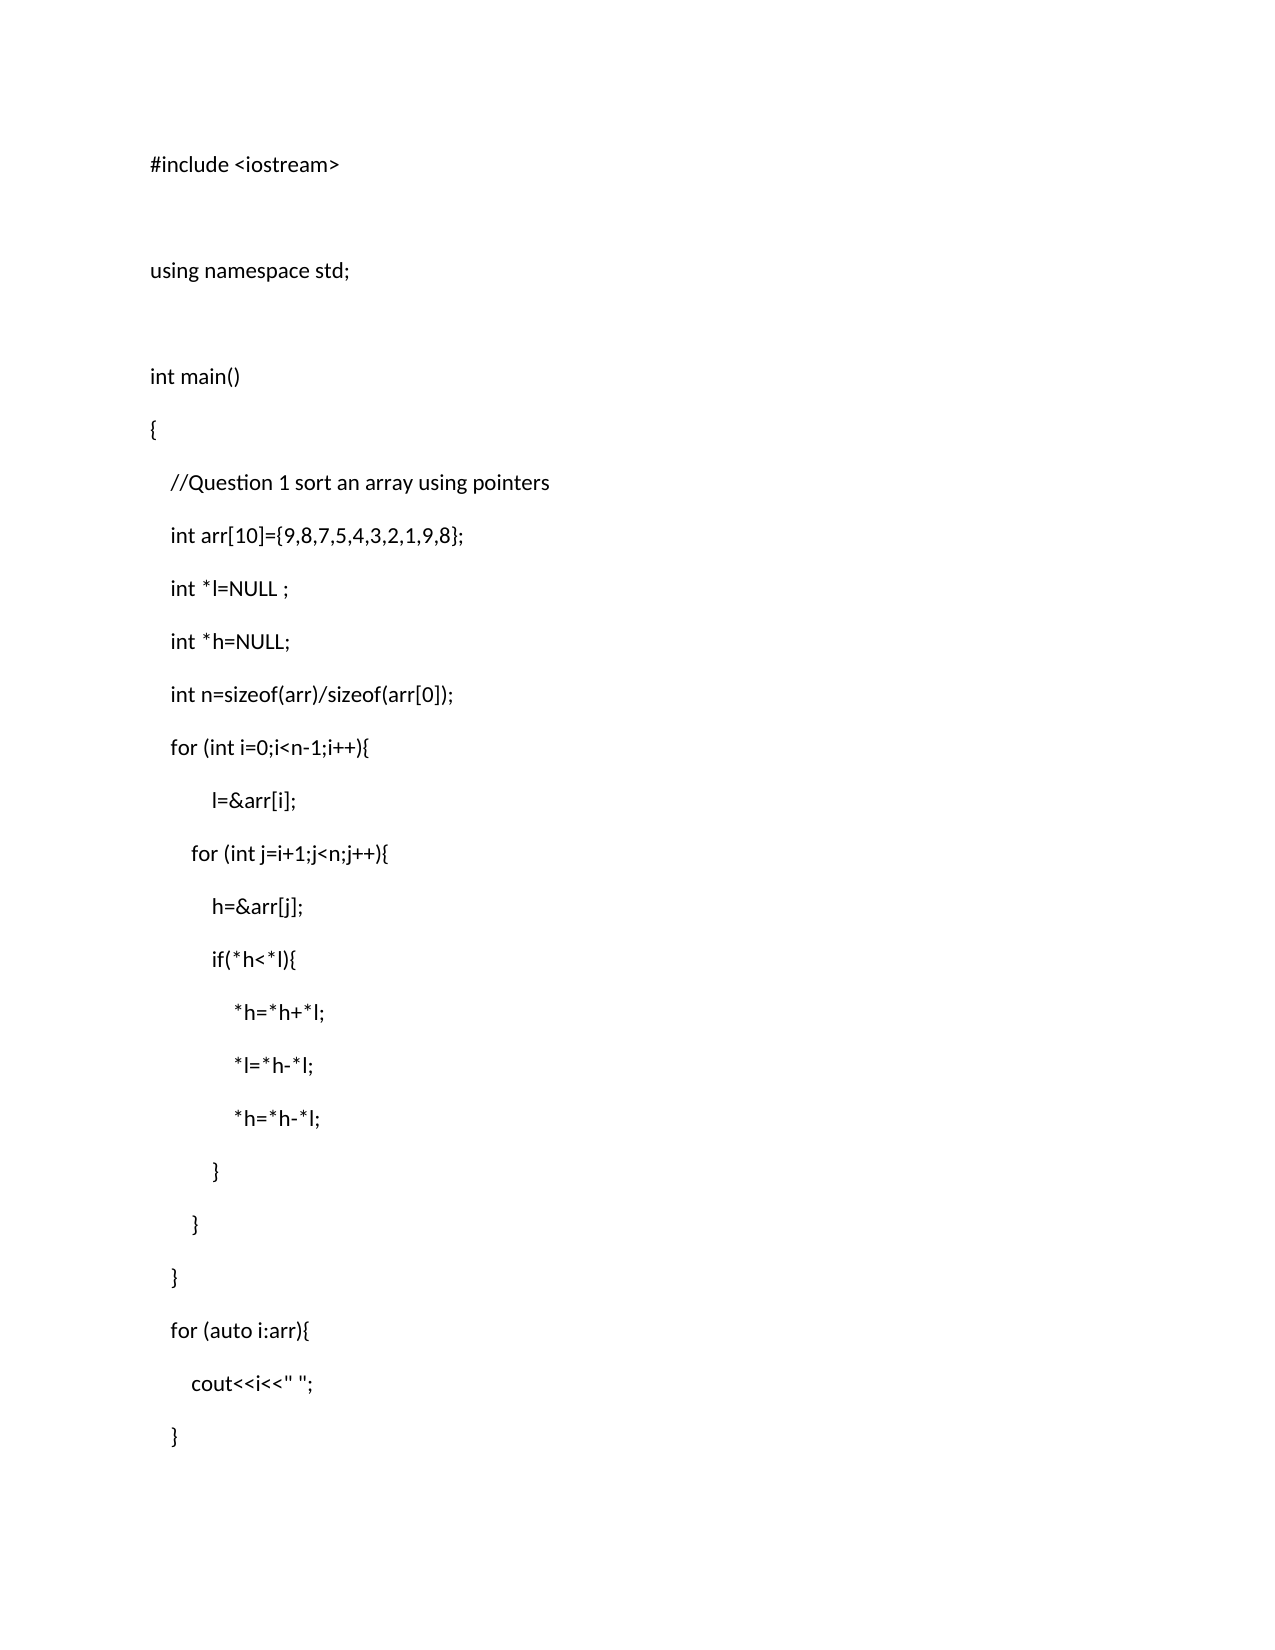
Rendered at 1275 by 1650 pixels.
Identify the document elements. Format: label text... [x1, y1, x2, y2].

text } [150, 1157, 1125, 1185]
text using namespace std; [150, 256, 1125, 284]
text } [150, 1263, 1125, 1291]
text for (int i=0;i<n-1;i++){ [150, 733, 1125, 761]
text #include <iostream> [150, 150, 1125, 178]
text for (auto i:arr){ [150, 1316, 1125, 1344]
text //Question 1 sort an array using pointers [150, 468, 1125, 496]
text { [150, 415, 1125, 443]
text if(*h<*l){ [150, 945, 1125, 973]
text l=&arr[i]; [150, 786, 1125, 814]
text } [150, 1422, 1125, 1451]
text h=&arr[j]; [150, 892, 1125, 920]
text for (int j=i+1;j<n;j++){ [150, 839, 1125, 867]
text *l=*h-*l; [150, 1051, 1125, 1079]
text int arr[10]={9,8,7,5,4,3,2,1,9,8}; [150, 521, 1125, 549]
text } [150, 1210, 1125, 1238]
text *h=*h+*l; [150, 998, 1125, 1026]
text cout<<i<<" "; [150, 1369, 1125, 1397]
text int *l=NULL ; [150, 574, 1125, 602]
text *h=*h-*l; [150, 1104, 1125, 1132]
text int main() [150, 362, 1125, 390]
text int *h=NULL; [150, 627, 1125, 655]
text int n=sizeof(arr)/sizeof(arr[0]); [150, 680, 1125, 708]
